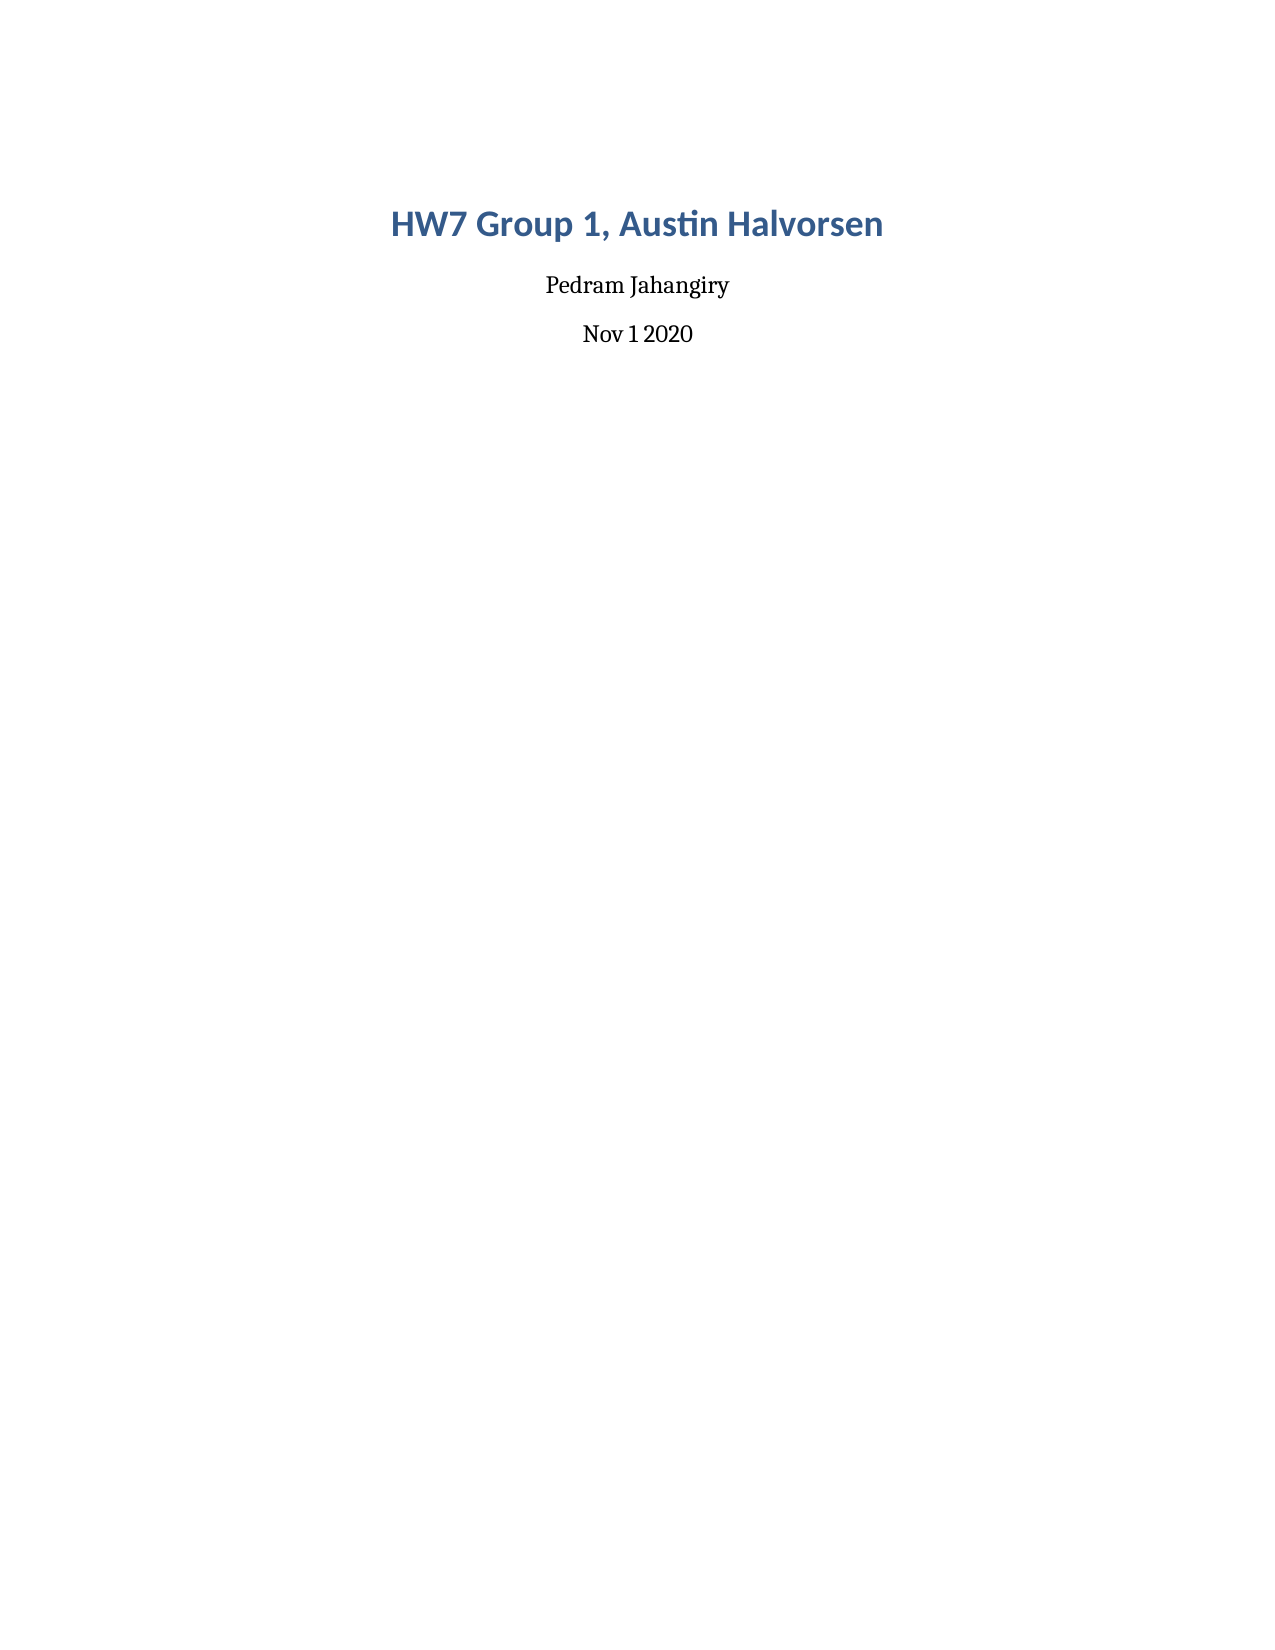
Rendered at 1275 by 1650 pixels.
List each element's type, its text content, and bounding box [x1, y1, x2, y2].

text Pedram Jahangiry [150, 271, 1125, 299]
text Nov 1 2020 [150, 320, 1125, 349]
title HW7 Group 1, Austin Halvorsen [150, 200, 1125, 246]
